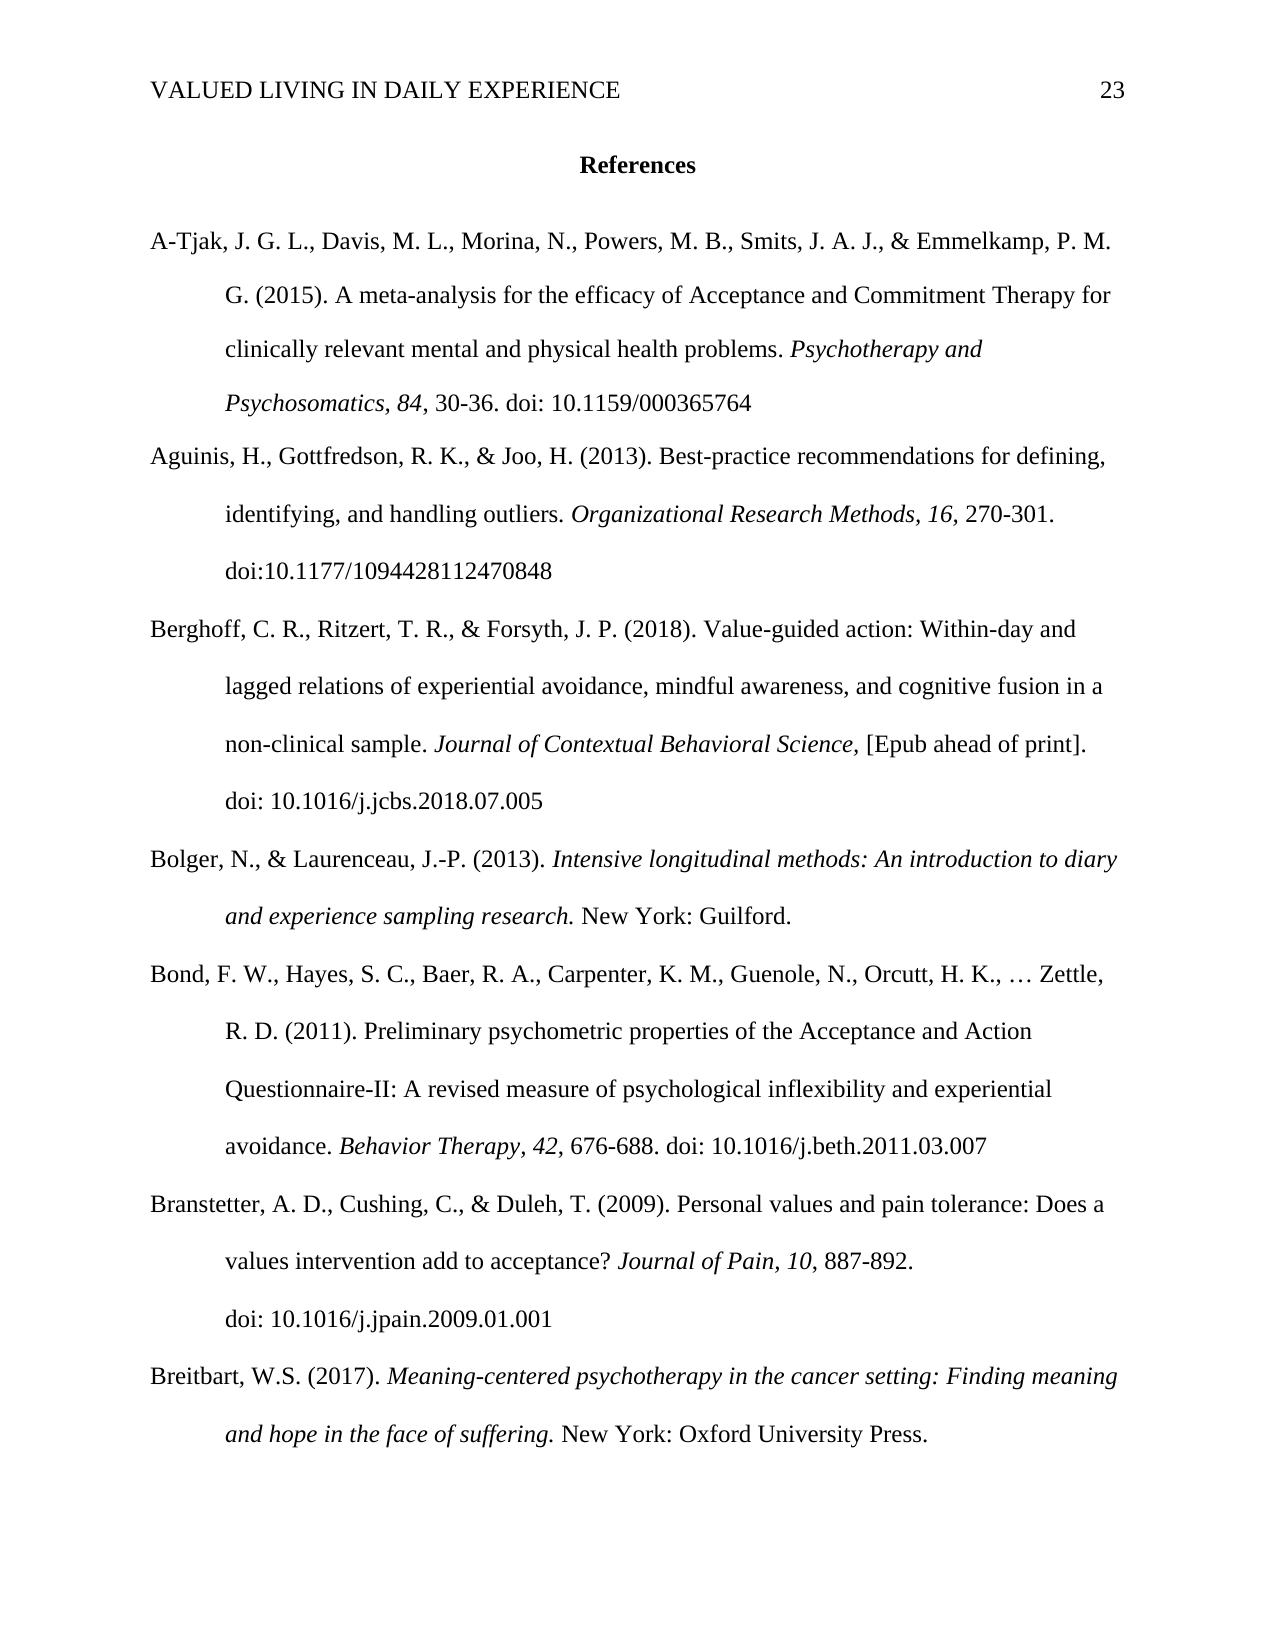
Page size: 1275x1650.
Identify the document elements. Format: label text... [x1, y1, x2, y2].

text References [150, 150, 1125, 179]
text clinically relevant mental and physical health problems. Psychotherapy and [150, 334, 1125, 363]
text G. (2015). A meta-analysis for the efficacy of Acceptance and Commitment Therapy for [150, 280, 1125, 309]
text values intervention add to acceptance? Journal of Pain, 10, 887-892. [150, 1246, 1125, 1275]
text Psychosomatics, 84, 30-36. doi: 10.1159/000365764 [150, 388, 1125, 416]
text Branstetter, A. D., Cushing, C., & Duleh, T. (2009). Personal values and pain tolerance: Does a [150, 1189, 1125, 1218]
text A-Tjak, J. G. L., Davis, M. L., Morina, N., Powers, M. B., Smits, J. A. J., & Emmelkamp, P. M. [150, 226, 1125, 255]
text Bond, F. W., Hayes, S. C., Baer, R. A., Carpenter, K. M., Guenole, N., Orcutt, H. K., … Zettle, R. D. (2011). Preliminary psychometric properties of the Acceptance and Action Questionnaire-II: A revised measure of psychological inflexibility and experiential avoidance. Behavior Therapy, 42, 676-688. doi: 10.1016/j.beth.2011.03.007 [150, 959, 1125, 1160]
text Bolger, N., & Laurenceau, J.-P. (2013). Intensive longitudinal methods: An introduction to diary [150, 844, 1125, 873]
text and experience sampling research. New York: Guilford. [150, 901, 1125, 930]
text Berghoff, C. R., Ritzert, T. R., & Forsyth, J. P. (2018). Value-guided action: Within-day and [150, 614, 1125, 643]
text lagged relations of experiential avoidance, mindful awareness, and cognitive fusion in a non-clinical sample. Journal of Contextual Behavioral Science, [Epub ahead of print]. doi: 10.1016/j.jcbs.2018.07.005 [225, 671, 1125, 815]
text Aguinis, H., Gottfredson, R. K., & Joo, H. (2013). Best-practice recommendations for defining, identifying, and handling outliers. Organizational Research Methods, 16, 270-301. doi:10.1177/1094428112470848 [150, 441, 1125, 585]
text Breitbart, W.S. (2017). Meaning-centered psychotherapy in the cancer setting: Finding meaning and hope in the face of suffering. New York: Oxford University Press. [150, 1361, 1125, 1448]
text doi: 10.1016/j.jpain.2009.01.001 [150, 1304, 1125, 1333]
